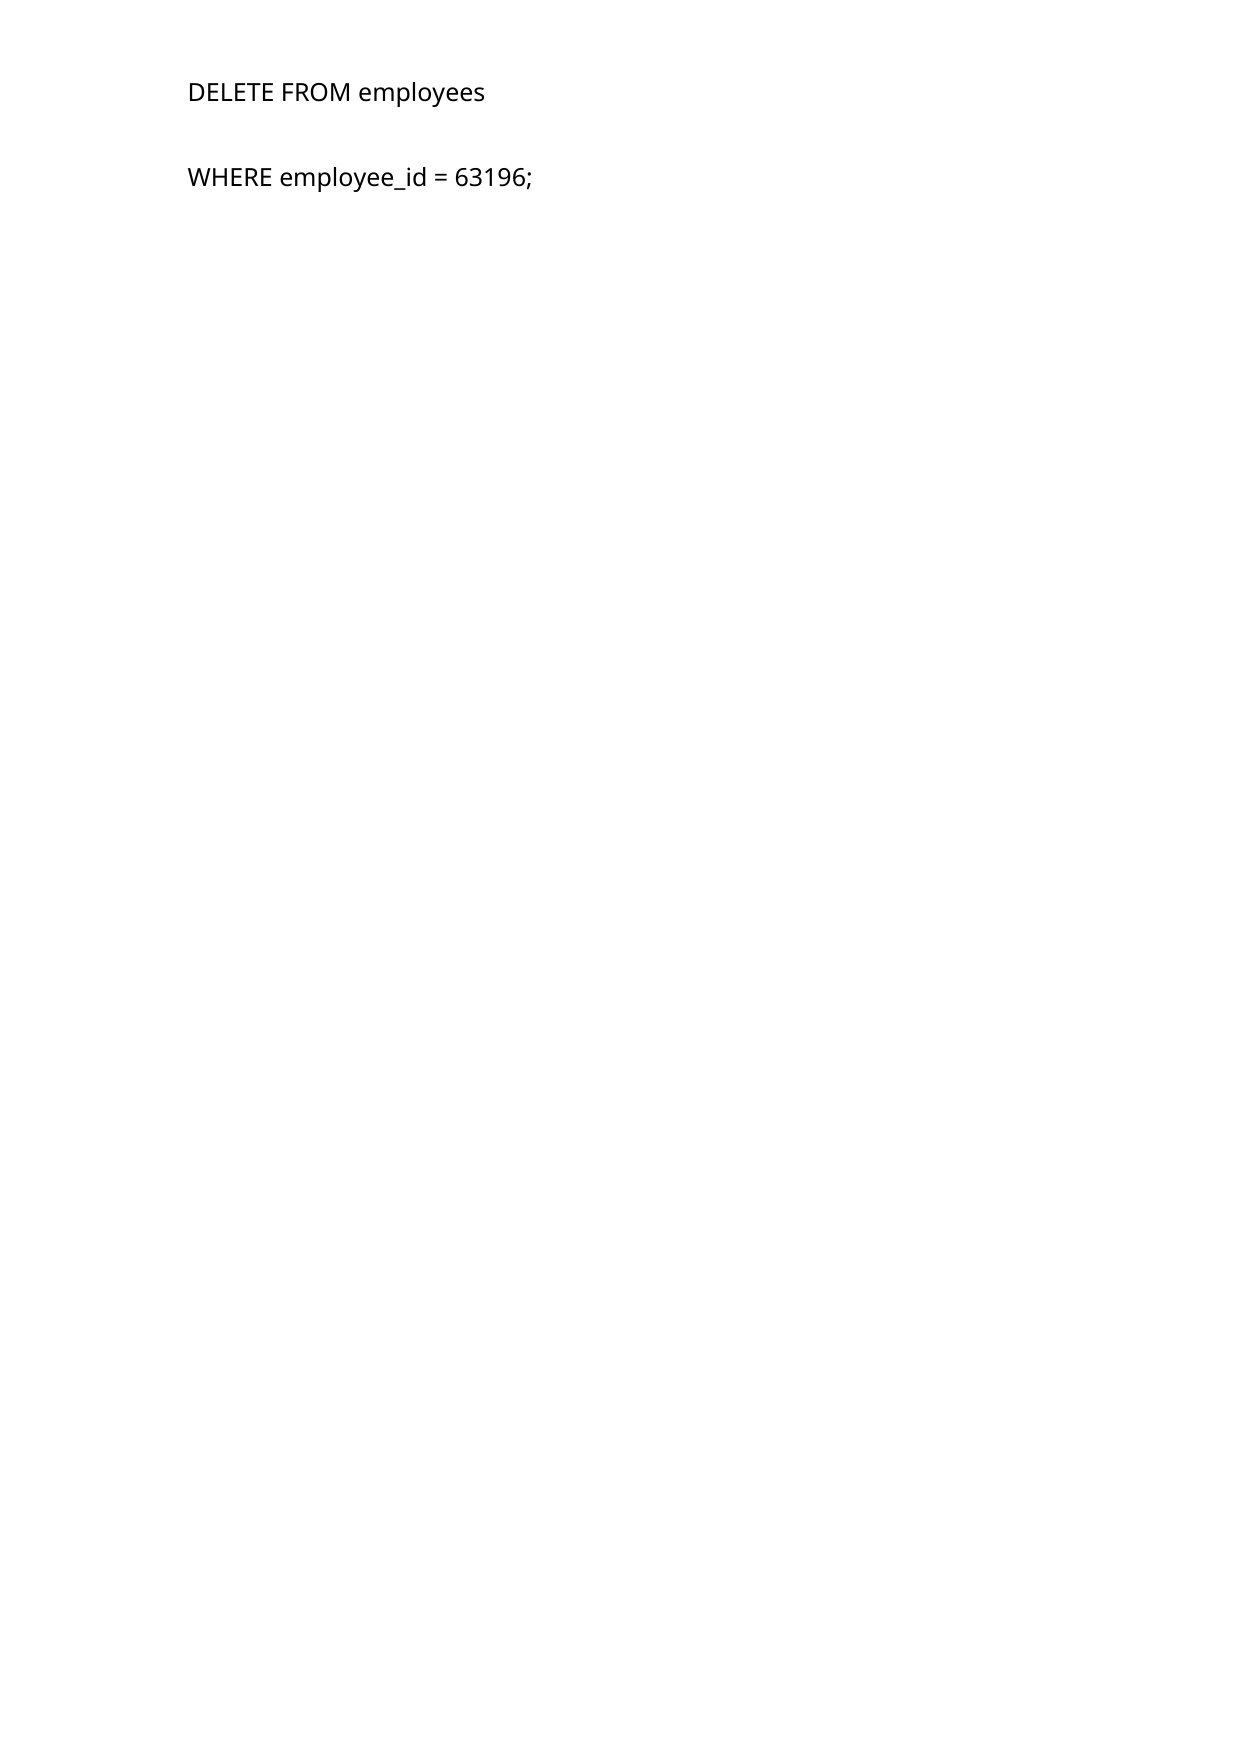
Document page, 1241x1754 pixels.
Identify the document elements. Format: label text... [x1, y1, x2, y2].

text DELETE FROM employees [112, 75, 1165, 109]
text WHERE employee_id = 63196; [112, 160, 1165, 194]
